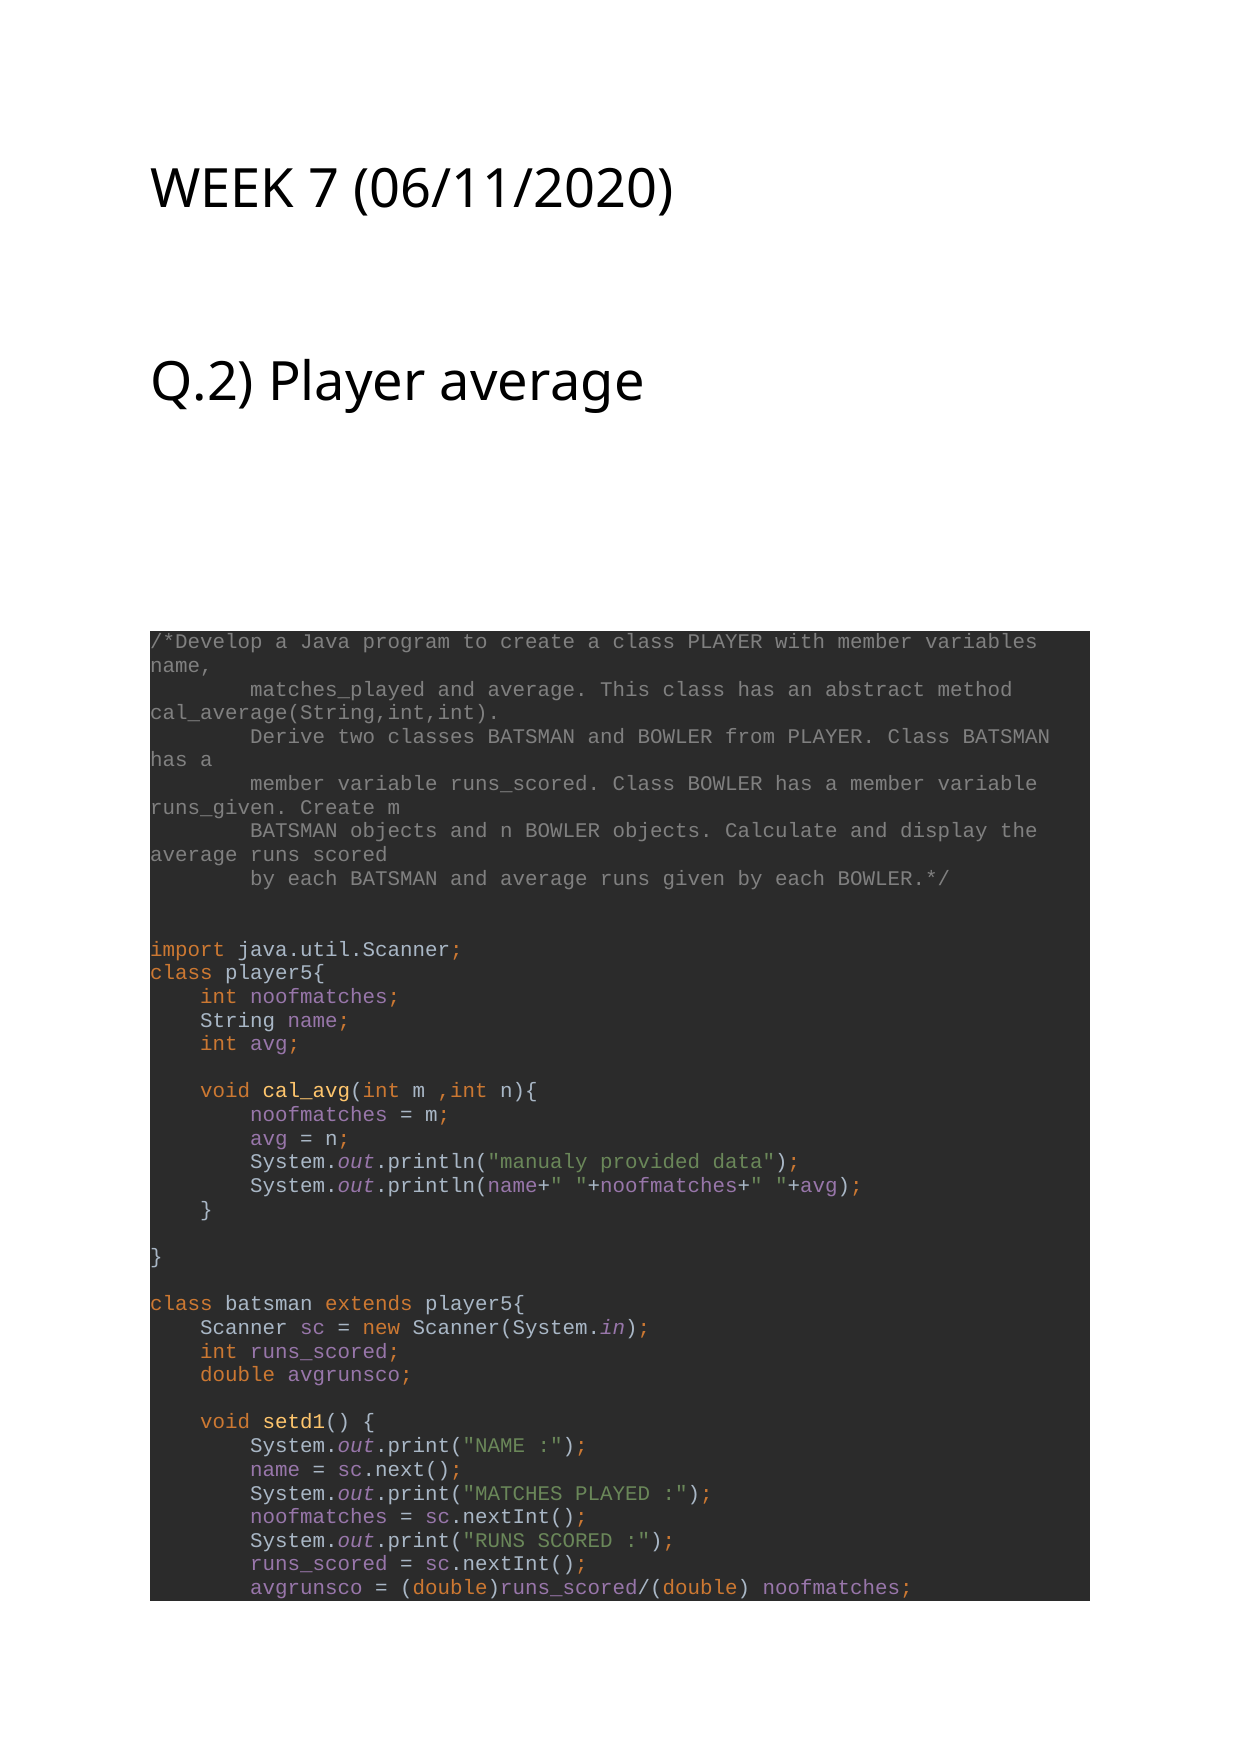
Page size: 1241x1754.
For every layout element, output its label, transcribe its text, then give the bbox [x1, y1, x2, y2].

text WEEK 7 (06/11/2020) [150, 150, 1090, 224]
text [150, 631, 1090, 1601]
text Q.2) Player average [150, 342, 1090, 416]
